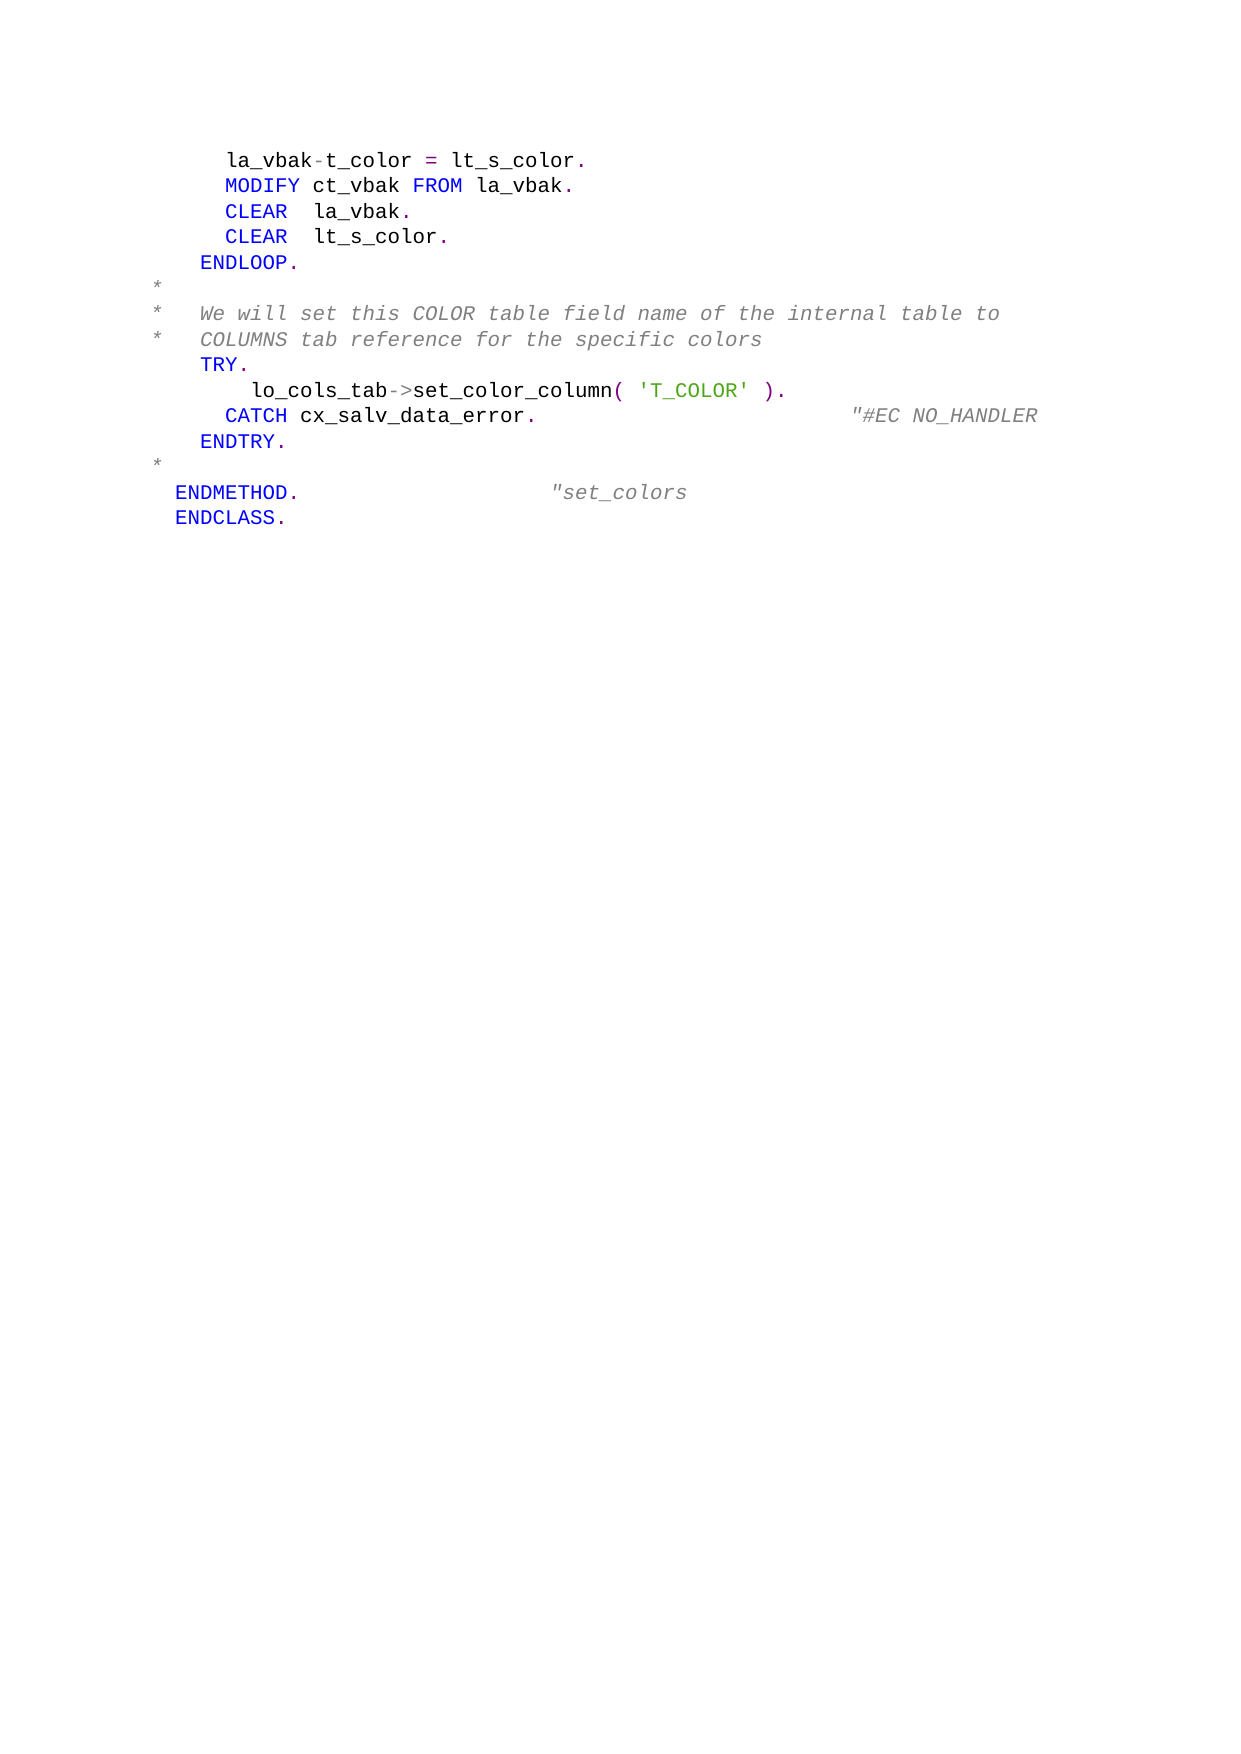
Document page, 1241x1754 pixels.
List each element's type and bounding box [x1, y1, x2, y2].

text [150, 150, 1090, 531]
